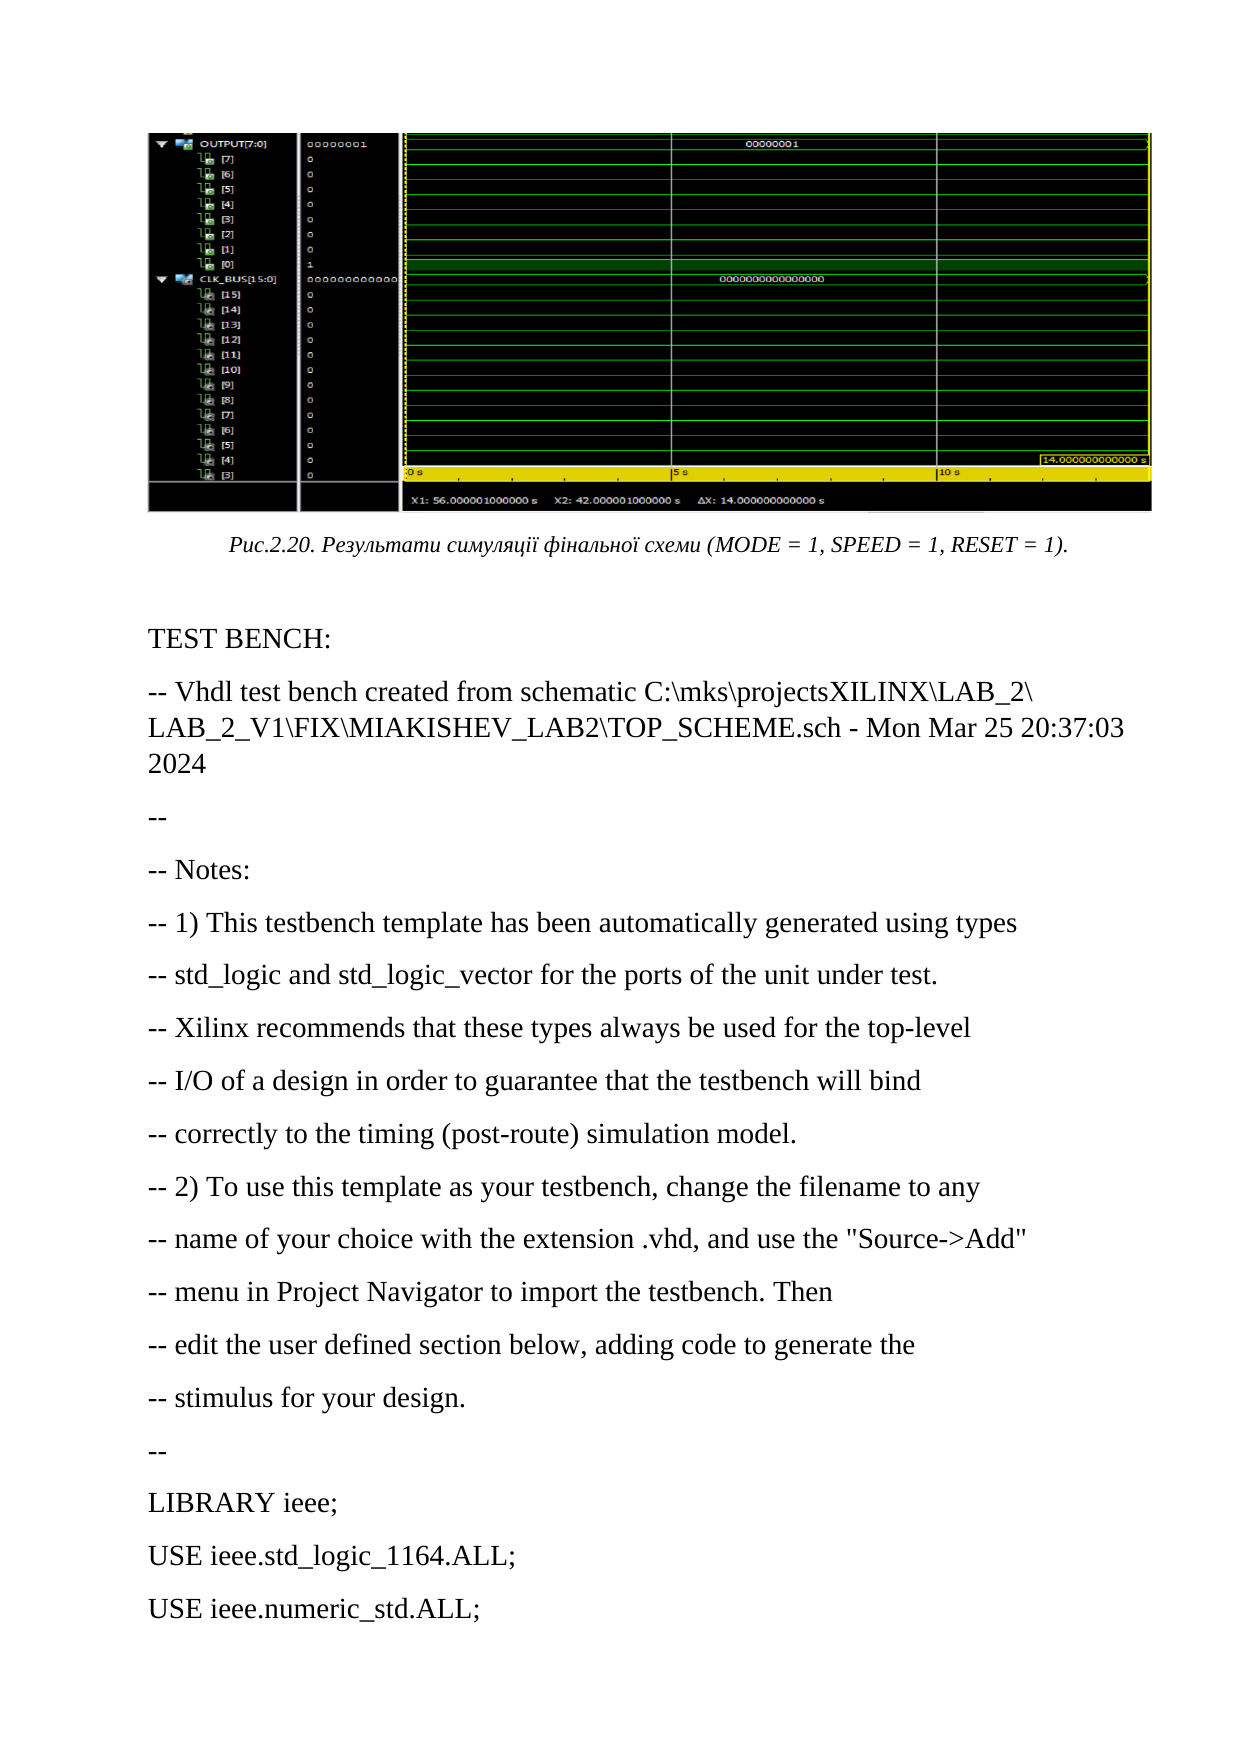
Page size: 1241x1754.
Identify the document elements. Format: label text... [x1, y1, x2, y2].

text -- Notes: [148, 852, 1152, 885]
text -- Vhdl test bench created from schematic C:\mks\projectsXILINX\LAB_2\LAB_2_V1\FIX\MIAKISHEV_LAB2\TOP_SCHEME.sch - Mon Mar 25 20:37:03 2024 [148, 674, 1152, 780]
text -- correctly to the timing (post-route) simulation model. [148, 1116, 1152, 1149]
text -- [148, 799, 1152, 833]
text -- std_logic and std_logic_vector for the ports of the unit under test. [148, 957, 1152, 991]
text LIBRARY ieee; [148, 1486, 1152, 1519]
text -- name of your choice with the extension .vhd, and use the "Source->Add" [148, 1222, 1152, 1255]
text -- edit the user defined section below, adding code to generate the [148, 1327, 1152, 1361]
text -- 1) This testbench template has been automatically generated using types [148, 905, 1152, 938]
text Рис.2.20. Результати симуляції фінальної схеми (MODE = 1, SPEED = 1, RESET = 1). [148, 531, 1152, 557]
text -- [148, 1433, 1152, 1466]
text TEST BENCH: [148, 621, 1152, 655]
text USE ieee.std_logic_1164.ALL; [148, 1538, 1152, 1572]
text -- 2) To use this template as your testbench, change the filename to any [148, 1169, 1152, 1202]
text -- I/O of a design in order to guarantee that the testbench will bind [148, 1063, 1152, 1097]
picture [147, 133, 1152, 513]
text USE ieee.numeric_std.ALL; [148, 1591, 1152, 1625]
text -- Xilinx recommends that these types always be used for the top-level [148, 1010, 1152, 1044]
text -- menu in Project Navigator to import the testbench. Then [148, 1274, 1152, 1308]
text -- stimulus for your design. [148, 1380, 1152, 1413]
